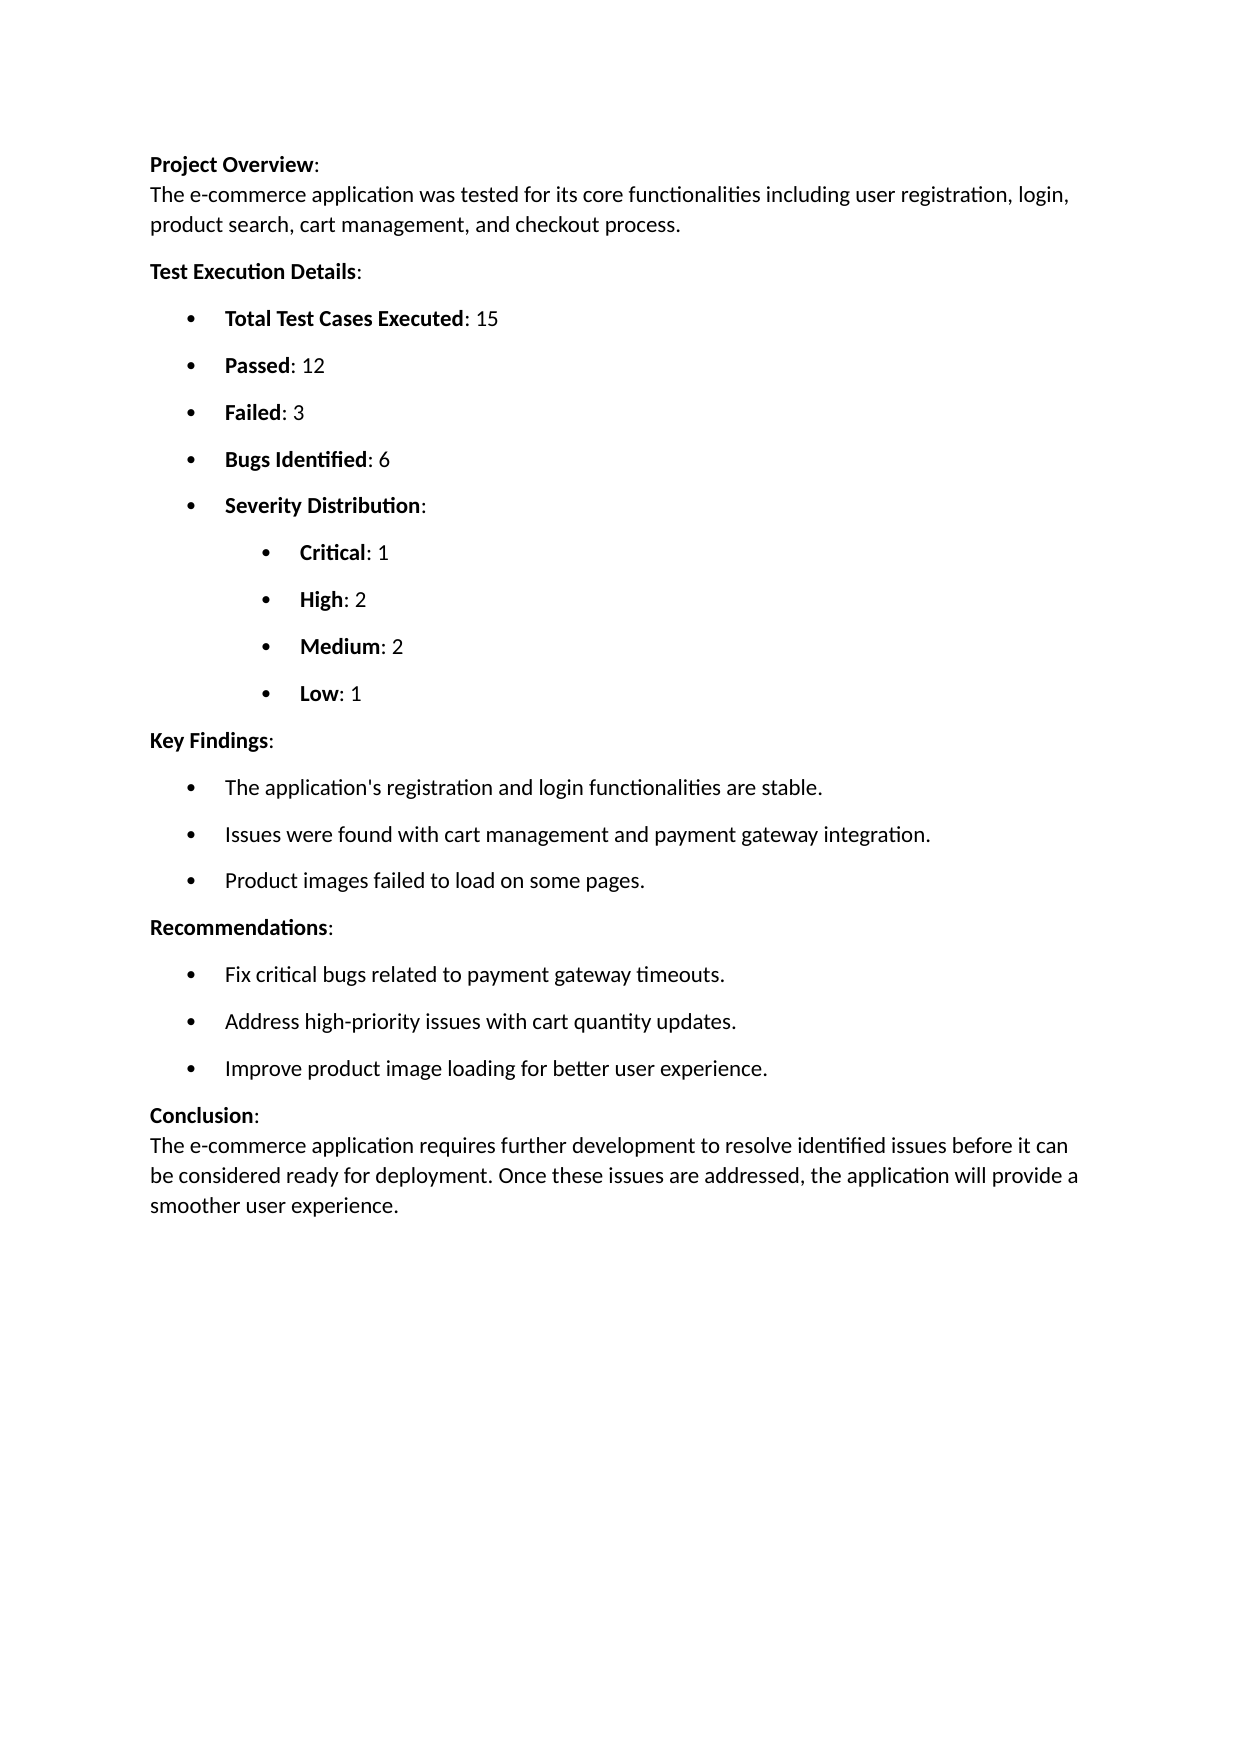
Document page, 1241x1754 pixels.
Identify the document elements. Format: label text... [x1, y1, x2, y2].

list Critical: 1 [262, 538, 1090, 567]
text Project Overview: The e-commerce application was tested for its core functionalities including user registration, login, product search, cart management, and checkout process. [150, 150, 1090, 238]
list The application's registration and login functionalities are stable. [187, 773, 1090, 801]
list Medium: 2 [262, 632, 1090, 660]
list High: 2 [262, 585, 1090, 613]
text Recommendations: [150, 913, 1090, 942]
list Low: 1 [262, 679, 1090, 707]
list Failed: 3 [187, 398, 1090, 426]
list Improve product image loading for better user experience. [187, 1054, 1090, 1082]
list Product images failed to load on some pages. [187, 867, 1090, 895]
list Severity Distribution: [187, 492, 1090, 520]
list Total Test Cases Executed: 15 [187, 304, 1090, 332]
text Conclusion: The e-commerce application requires further development to resolve identified issues before it can be considered ready for deployment. Once these issues are addressed, the application will provide a smoother user experience. [150, 1101, 1090, 1220]
list Issues were found with cart management and payment gateway integration. [187, 820, 1090, 848]
text Test Execution Details: [150, 257, 1090, 285]
list Passed: 12 [187, 351, 1090, 379]
list Fix critical bugs related to payment gateway timeouts. [187, 960, 1090, 988]
list Bugs Identified: 6 [187, 445, 1090, 473]
list Address high-priority issues with cart quantity updates. [187, 1007, 1090, 1035]
text Key Findings: [150, 726, 1090, 754]
